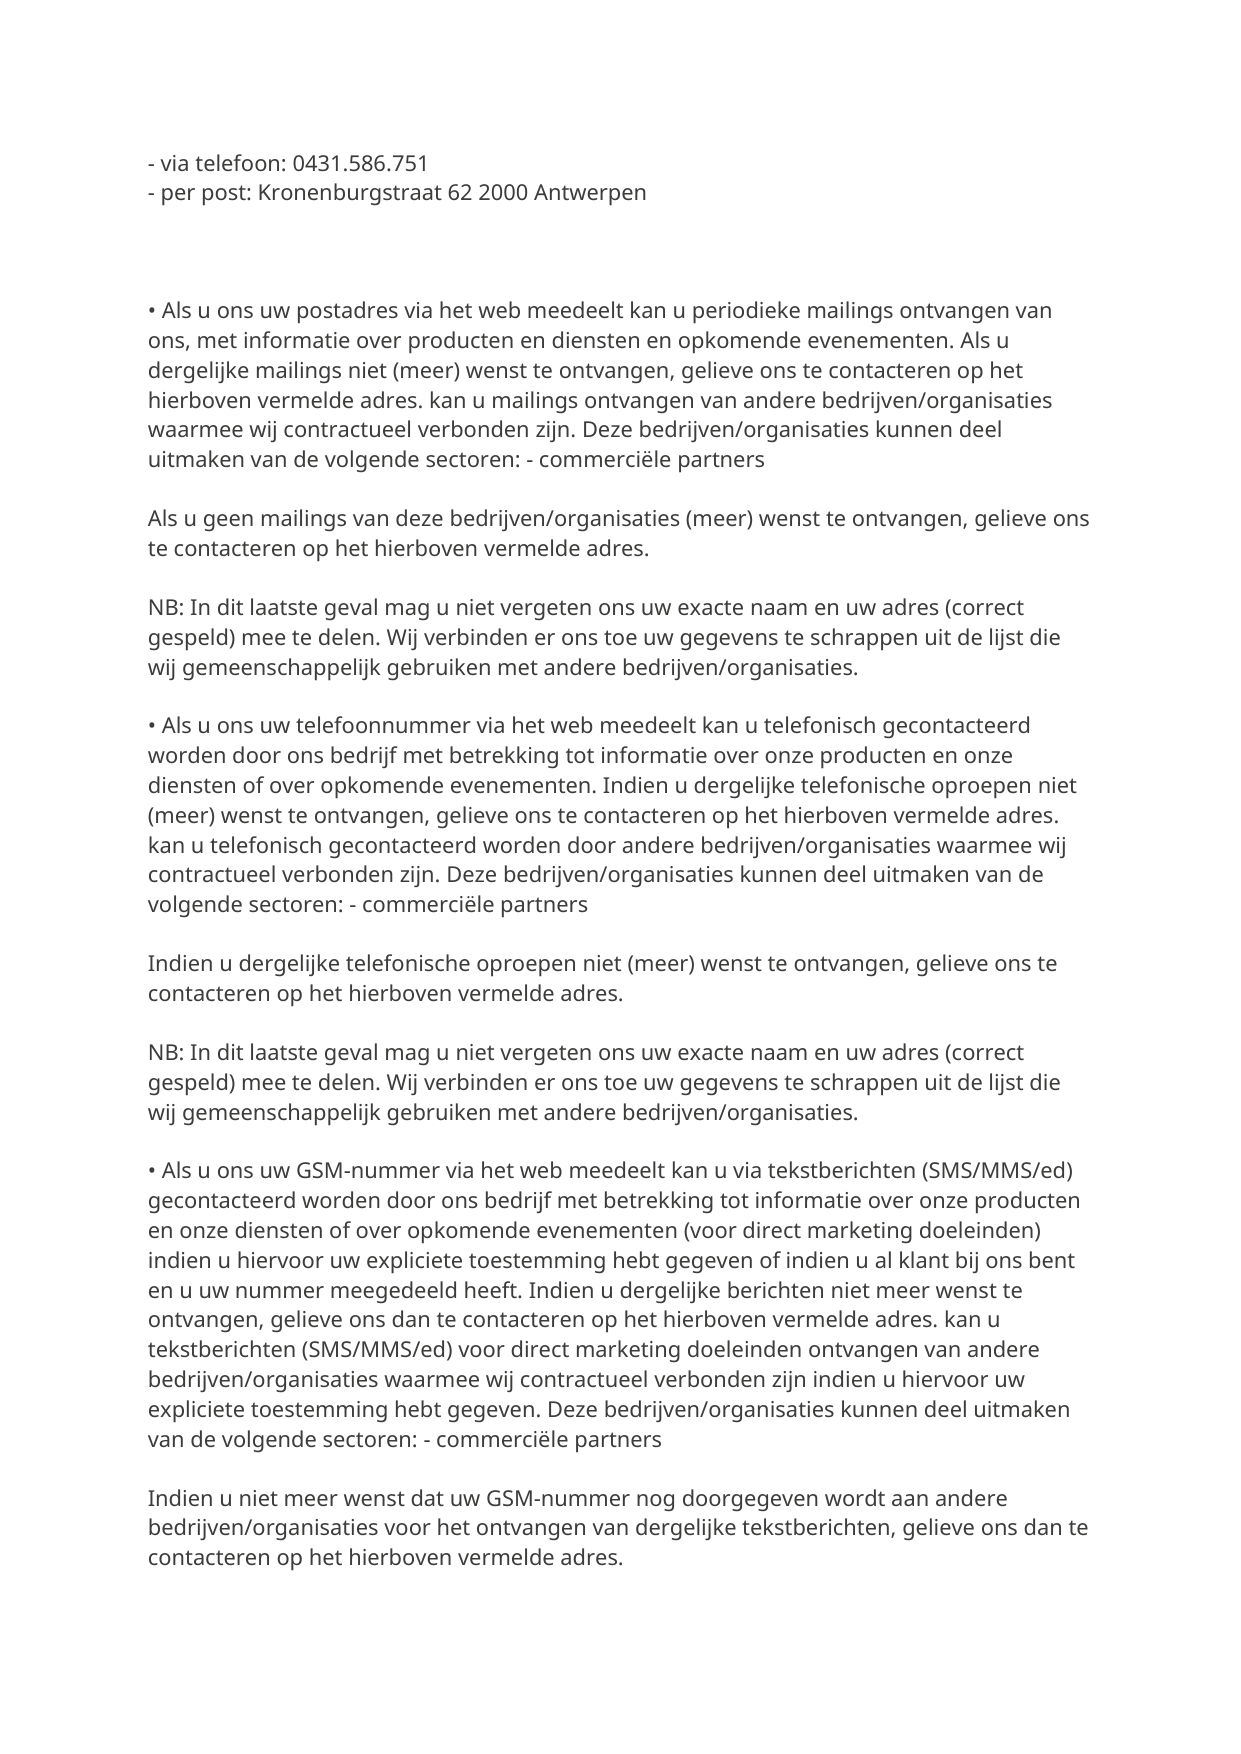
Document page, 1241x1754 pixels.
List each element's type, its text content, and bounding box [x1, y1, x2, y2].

text NB: In dit laatste geval mag u niet vergeten ons uw exacte naam en uw adres (correct gespeld) mee te delen. Wij verbinden er ons toe uw gegevens te schrappen uit de lijst die wij gemeenschappelijk gebruiken met andere bedrijven/organisaties. [148, 592, 1093, 681]
text • Als u ons uw postadres via het web meedeelt kan u periodieke mailings ontvangen van ons, met informatie over producten en diensten en opkomende evenementen. Als u dergelijke mailings niet (meer) wenst te ontvangen, gelieve ons te contacteren op het hierboven vermelde adres. kan u mailings ontvangen van andere bedrijven/organisaties waarmee wij contractueel verbonden zijn. Deze bedrijven/organisaties kunnen deel uitmaken van de volgende sectoren: - commerciële partners [148, 295, 1093, 474]
text NB: In dit laatste geval mag u niet vergeten ons uw exacte naam en uw adres (correct gespeld) mee te delen. Wij verbinden er ons toe uw gegevens te schrappen uit de lijst die wij gemeenschappelijk gebruiken met andere bedrijven/organisaties. [148, 1037, 1093, 1126]
text Indien u niet meer wenst dat uw GSM-nummer nog doorgegeven wordt aan andere bedrijven/organisaties voor het ontvangen van dergelijke tekstberichten, gelieve ons dan te contacteren op het hierboven vermelde adres. [148, 1483, 1093, 1572]
text • Als u ons uw GSM-nummer via het web meedeelt kan u via tekstberichten (SMS/MMS/ed) gecontacteerd worden door ons bedrijf met betrekking tot informatie over onze producten en onze diensten of over opkomende evenementen (voor direct marketing doeleinden) indien u hiervoor uw expliciete toestemming hebt gegeven of indien u al klant bij ons bent en u uw nummer meegedeeld heeft. Indien u dergelijke berichten niet meer wenst te ontvangen, gelieve ons dan te contacteren op het hierboven vermelde adres. kan u tekstberichten (SMS/MMS/ed) voor direct marketing doeleinden ontvangen van andere bedrijven/organisaties waarmee wij contractueel verbonden zijn indien u hiervoor uw expliciete toestemming hebt gegeven. Deze bedrijven/organisaties kunnen deel uitmaken van de volgende sectoren: - commerciële partners [148, 1156, 1093, 1453]
text Indien u dergelijke telefonische oproepen niet (meer) wenst te ontvangen, gelieve ons te contacteren op het hierboven vermelde adres. [148, 948, 1093, 1008]
text • Als u ons uw telefoonnummer via het web meedeelt kan u telefonisch gecontacteerd worden door ons bedrijf met betrekking tot informatie over onze producten en onze diensten of over opkomende evenementen. Indien u dergelijke telefonische oproepen niet (meer) wenst te ontvangen, gelieve ons te contacteren op het hierboven vermelde adres. kan u telefonisch gecontacteerd worden door andere bedrijven/organisaties waarmee wij contractueel verbonden zijn. Deze bedrijven/organisaties kunnen deel uitmaken van de volgende sectoren: - commerciële partners [148, 711, 1093, 919]
text Als u geen mailings van deze bedrijven/organisaties (meer) wenst te ontvangen, gelieve ons te contacteren op het hierboven vermelde adres. [148, 503, 1093, 563]
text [148, 148, 1093, 207]
